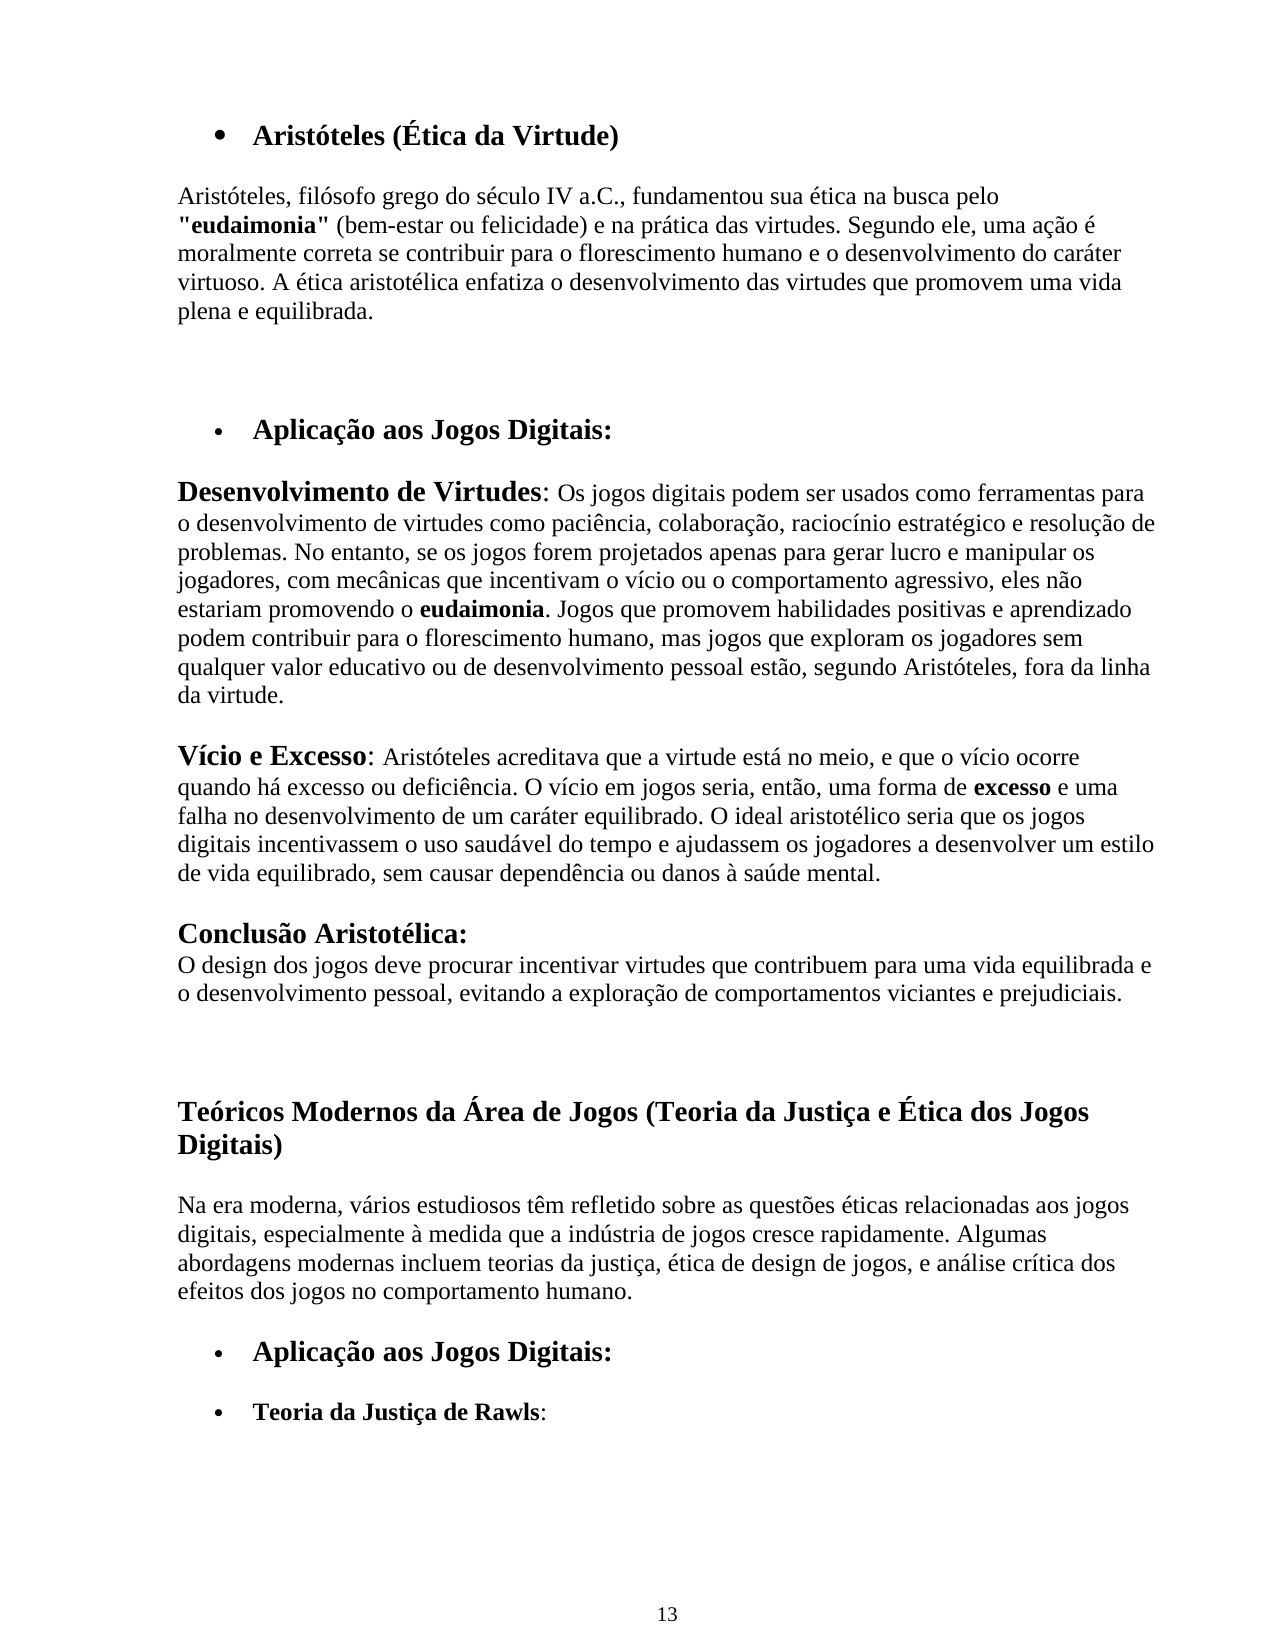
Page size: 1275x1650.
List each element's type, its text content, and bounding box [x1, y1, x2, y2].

subtitle Aristóteles (Ética da Virtude) [215, 118, 1157, 152]
text Vício e Excesso: Aristóteles acreditava que a virtude está no meio, e que o vício ocorre quando há excesso ou deficiência. O vício em jogos seria, então, uma forma de excesso e uma falha no desenvolvimento de um caráter equilibrado. O ideal aristotélico seria que os jogos digitais incentivassem o uso saudável do tempo e ajudassem os jogadores a desenvolver um estilo de vida equilibrado, sem causar dependência ou danos à saúde mental. [177, 738, 1157, 887]
subtitle Aplicação aos Jogos Digitais: [215, 1334, 1157, 1368]
text Aristóteles, filósofo grego do século IV a.C., fundamentou sua ética na busca pelo "eudaimonia" (bem-estar ou felicidade) e na prática das virtudes. Segundo ele, uma ação é moralmente correta se contribuir para o florescimento humano e o desenvolvimento do caráter virtuoso. A ética aristotélica enfatiza o desenvolvimento das virtudes que promovem uma vida plena e equilibrada. [177, 181, 1157, 325]
subtitle Teóricos Modernos da Área de Jogos (Teoria da Justiça e Ética dos Jogos Digitais) [177, 1094, 1157, 1161]
text Desenvolvimento de Virtudes: Os jogos digitais podem ser usados como ferramentas para o desenvolvimento de virtudes como paciência, colaboração, raciocínio estratégico e resolução de problemas. No entanto, se os jogos forem projetados apenas para gerar lucro e manipular os jogadores, com mecânicas que incentivam o vício ou o comportamento agressivo, eles não estariam promovendo o eudaimonia. Jogos que promovem habilidades positivas e aprendizado podem contribuir para o florescimento humano, mas jogos que exploram os jogadores sem qualquer valor educativo ou de desenvolvimento pessoal estão, segundo Aristóteles, fora da linha da virtude. [177, 474, 1157, 709]
list Teoria da Justiça de Rawls: [215, 1397, 1157, 1426]
subtitle Conclusão Aristotélica: [177, 916, 1157, 950]
text Na era moderna, vários estudiosos têm refletido sobre as questões éticas relacionadas aos jogos digitais, especialmente à medida que a indústria de jogos cresce rapidamente. Algumas abordagens modernas incluem teorias da justiça, ética de design de jogos, e análise crítica dos efeitos dos jogos no comportamento humano. [177, 1190, 1157, 1305]
subtitle Aplicação aos Jogos Digitais: [215, 412, 1157, 445]
text O design dos jogos deve procurar incentivar virtudes que contribuem para uma vida equilibrada e o desenvolvimento pessoal, evitando a exploração de comportamentos viciantes e prejudiciais. [177, 950, 1157, 1007]
